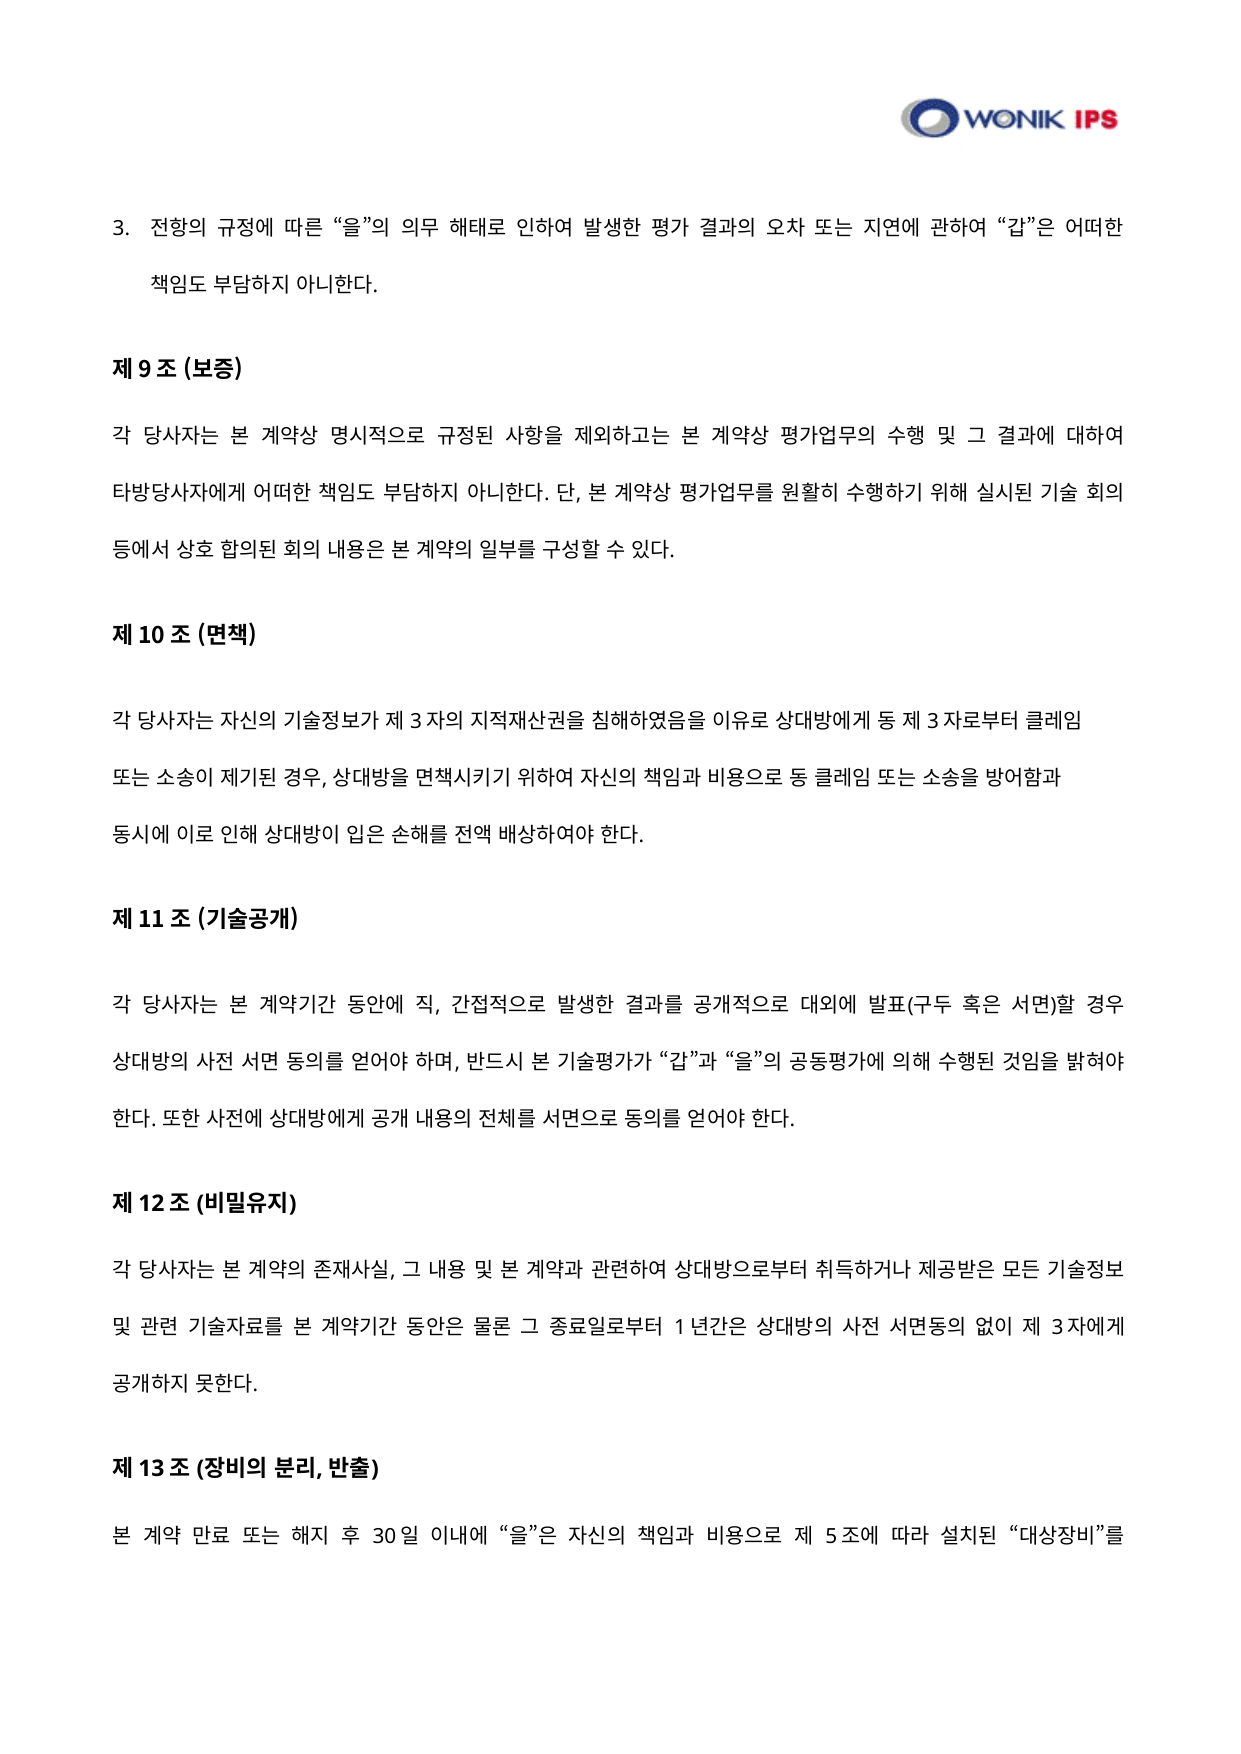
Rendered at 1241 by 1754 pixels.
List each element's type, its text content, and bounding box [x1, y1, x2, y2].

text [112, 1515, 1125, 1553]
text 각 당사자는 본 계약의 존재사실, 그 내용 및 본 계약과 관련하여 상대방으로부터 취득하거나 제공받은 모든 기술정보 및 관련 기술자료를 본 계약기간 동안은 물론 그 종료일로부터 1년간은 상대방의 사전 서면동의 없이 제 3자에게 공개하지 못한다. [112, 1250, 1125, 1402]
text 각 당사자는 본 계약기간 동안에 직, 간접적으로 발생한 결과를 공개적으로 대외에 발표(구두 혹은 서면)할 경우 상대방의 사전 서면 동의를 얻어야 하며, 반드시 본 기술평가가 “갑”과 “을”의 공동평가에 의해 수행된 것임을 밝혀야 한다. 또한 사전에 상대방에게 공개 내용의 전체를 서면으로 동의를 얻어야 한다. [112, 984, 1125, 1136]
list 전항의 규정에 따른 “을”의 의무 해태로 인하여 발생한 평가 결과의 오차 또는 지연에 관하여 “갑”은 어떠한 책임도 부담하지 아니한다. [112, 207, 1125, 302]
text 각 당사자는 자신의 기술정보가 제 3자의 지적재산권을 침해하였음을 이유로 상대방에게 동 제 3자로부터 클레임 또는 소송이 제기된 경우, 상대방을 면책시키기 위하여 자신의 책임과 비용으로 동 클레임 또는 소송을 방어함과 동시에 이로 인해 상대방이 입은 손해를 전액 배상하여야 한다. [112, 700, 1125, 852]
text 각 당사자는 본 계약상 명시적으로 규정된 사항을 제외하고는 본 계약상 평가업무의 수행 및 그 결과에 대하여 타방당사자에게 어떠한 책임도 부담하지 아니한다. 단, 본 계약상 평가업무를 원활히 수행하기 위해 실시된 기술 회의 등에서 상호 합의된 회의 내용은 본 계약의 일부를 구성할 수 있다. [112, 416, 1125, 568]
text 제12조 (비밀유지) [112, 1182, 1125, 1221]
text 제9조 (보증) [112, 349, 1125, 387]
text 제13조 (장비의 분리, 반출) [112, 1448, 1125, 1486]
text 제11조 (기술공개) [112, 898, 1125, 936]
text 제10조 (면책) [112, 614, 1125, 652]
